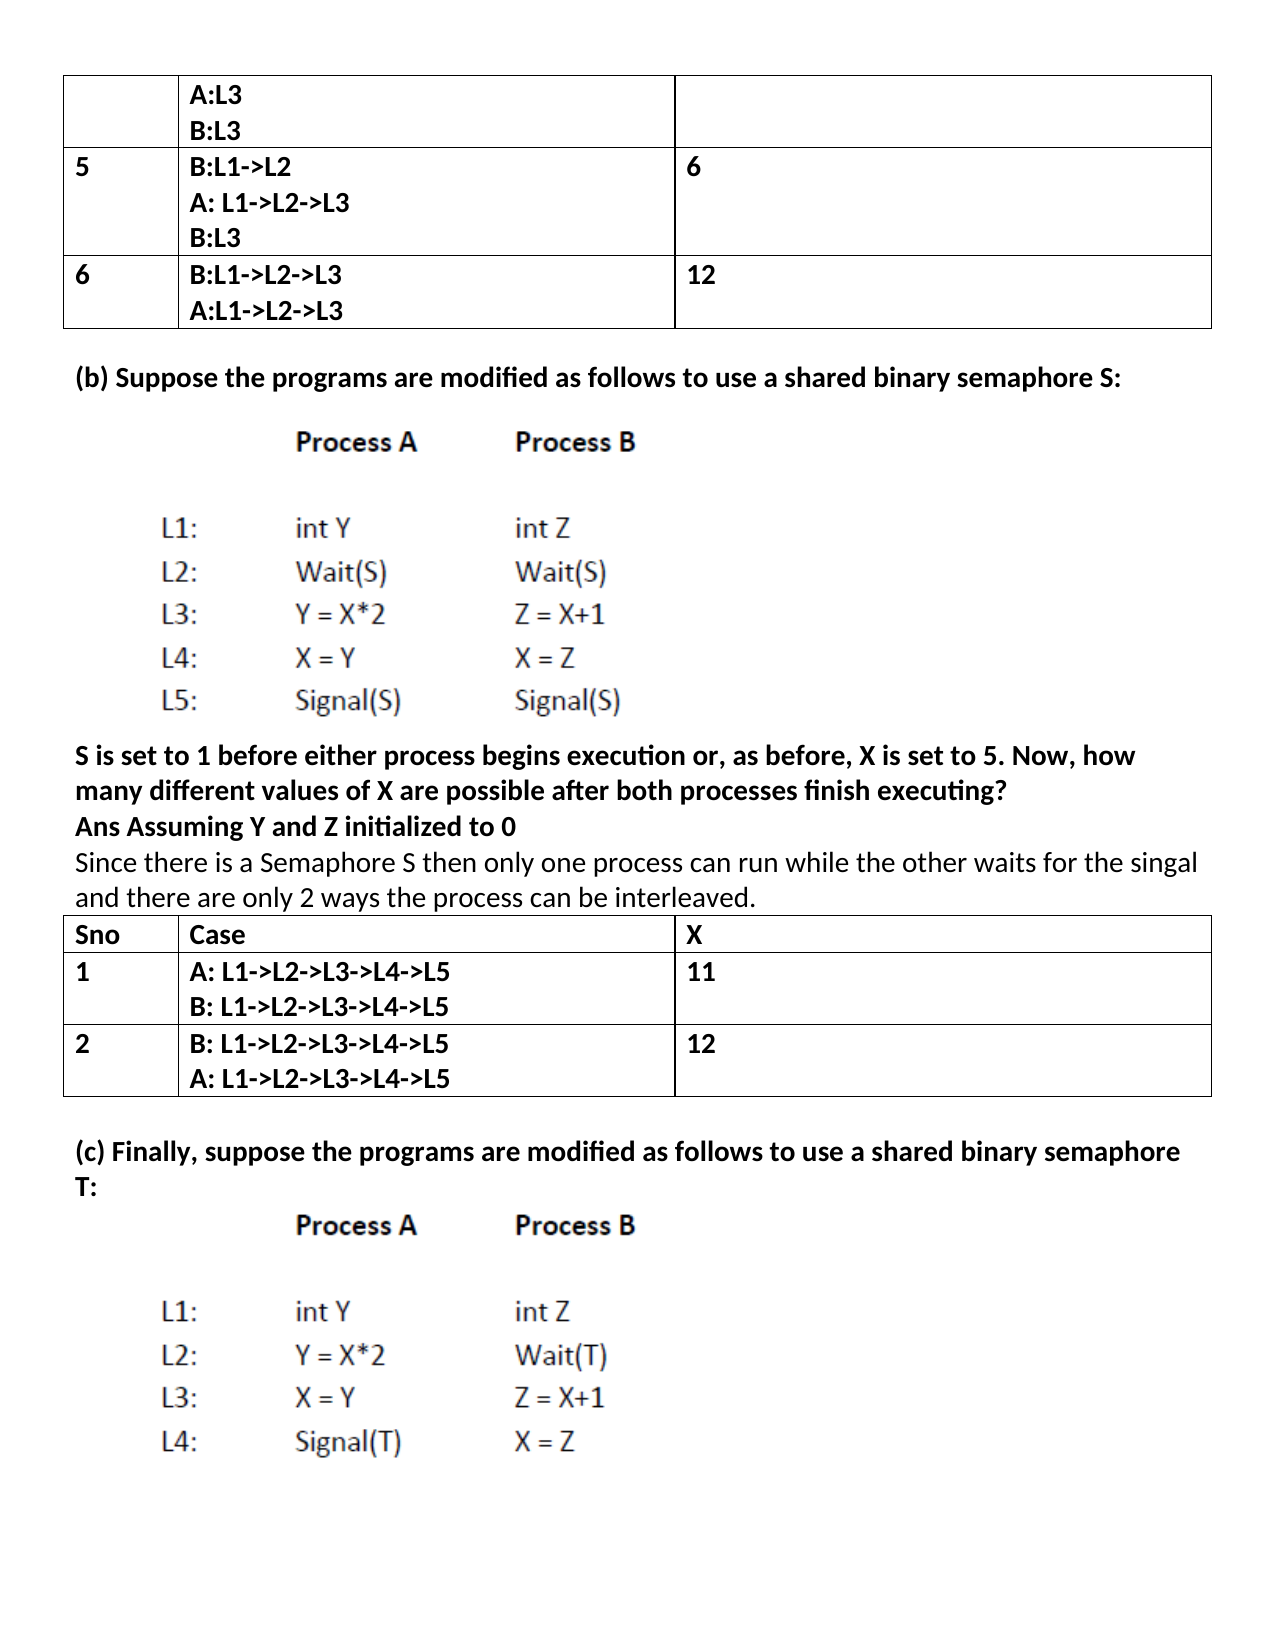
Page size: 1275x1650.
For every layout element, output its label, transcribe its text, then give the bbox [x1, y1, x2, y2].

table_cell 6 [676, 148, 1211, 255]
table_cell 12 [676, 1025, 1211, 1096]
table_cell 5 [64, 148, 178, 255]
text (c) Finally, suppose the programs are modified as follows to use a shared binary semaphore T: [75, 1133, 1200, 1204]
picture [75, 1204, 655, 1475]
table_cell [179, 76, 674, 147]
table_cell 12 [676, 256, 1211, 327]
table_cell B: L1->L2->L3->L4->L5 A: L1->L2->L3->L4->L5 [179, 1025, 674, 1096]
table_cell B:L1->L2->L3 A:L1->L2->L3 [179, 256, 674, 327]
table_header Case [179, 916, 674, 952]
table_cell B:L1->L2 A: L1->L2->L3 B:L3 [179, 148, 674, 255]
table_cell 6 [676, 76, 1211, 147]
table_cell 11 [676, 953, 1211, 1024]
table_cell 1 [64, 953, 178, 1024]
table_header X [676, 916, 1211, 952]
table_header Sno [64, 916, 178, 952]
text Since there is a Semaphore S then only one process can run while the other waits for the singal and there are only 2 ways the process can be interleaved. [75, 844, 1200, 915]
text S is set to 1 before either process begins execution or, as before, X is set to 5. Now, how many different values of X are possible after both processes finish executing? [75, 737, 1200, 808]
picture [75, 394, 710, 737]
table_cell A: L1->L2->L3->L4->L5 B: L1->L2->L3->L4->L5 [179, 953, 674, 1024]
table_cell 4 [64, 76, 178, 147]
table_cell 6 [64, 256, 178, 327]
text Ans Assuming Y and Z initialized to 0 [75, 808, 1200, 844]
text (b) Suppose the programs are modified as follows to use a shared binary semaphore S: [75, 359, 1200, 395]
table_cell 2 [64, 1025, 178, 1096]
